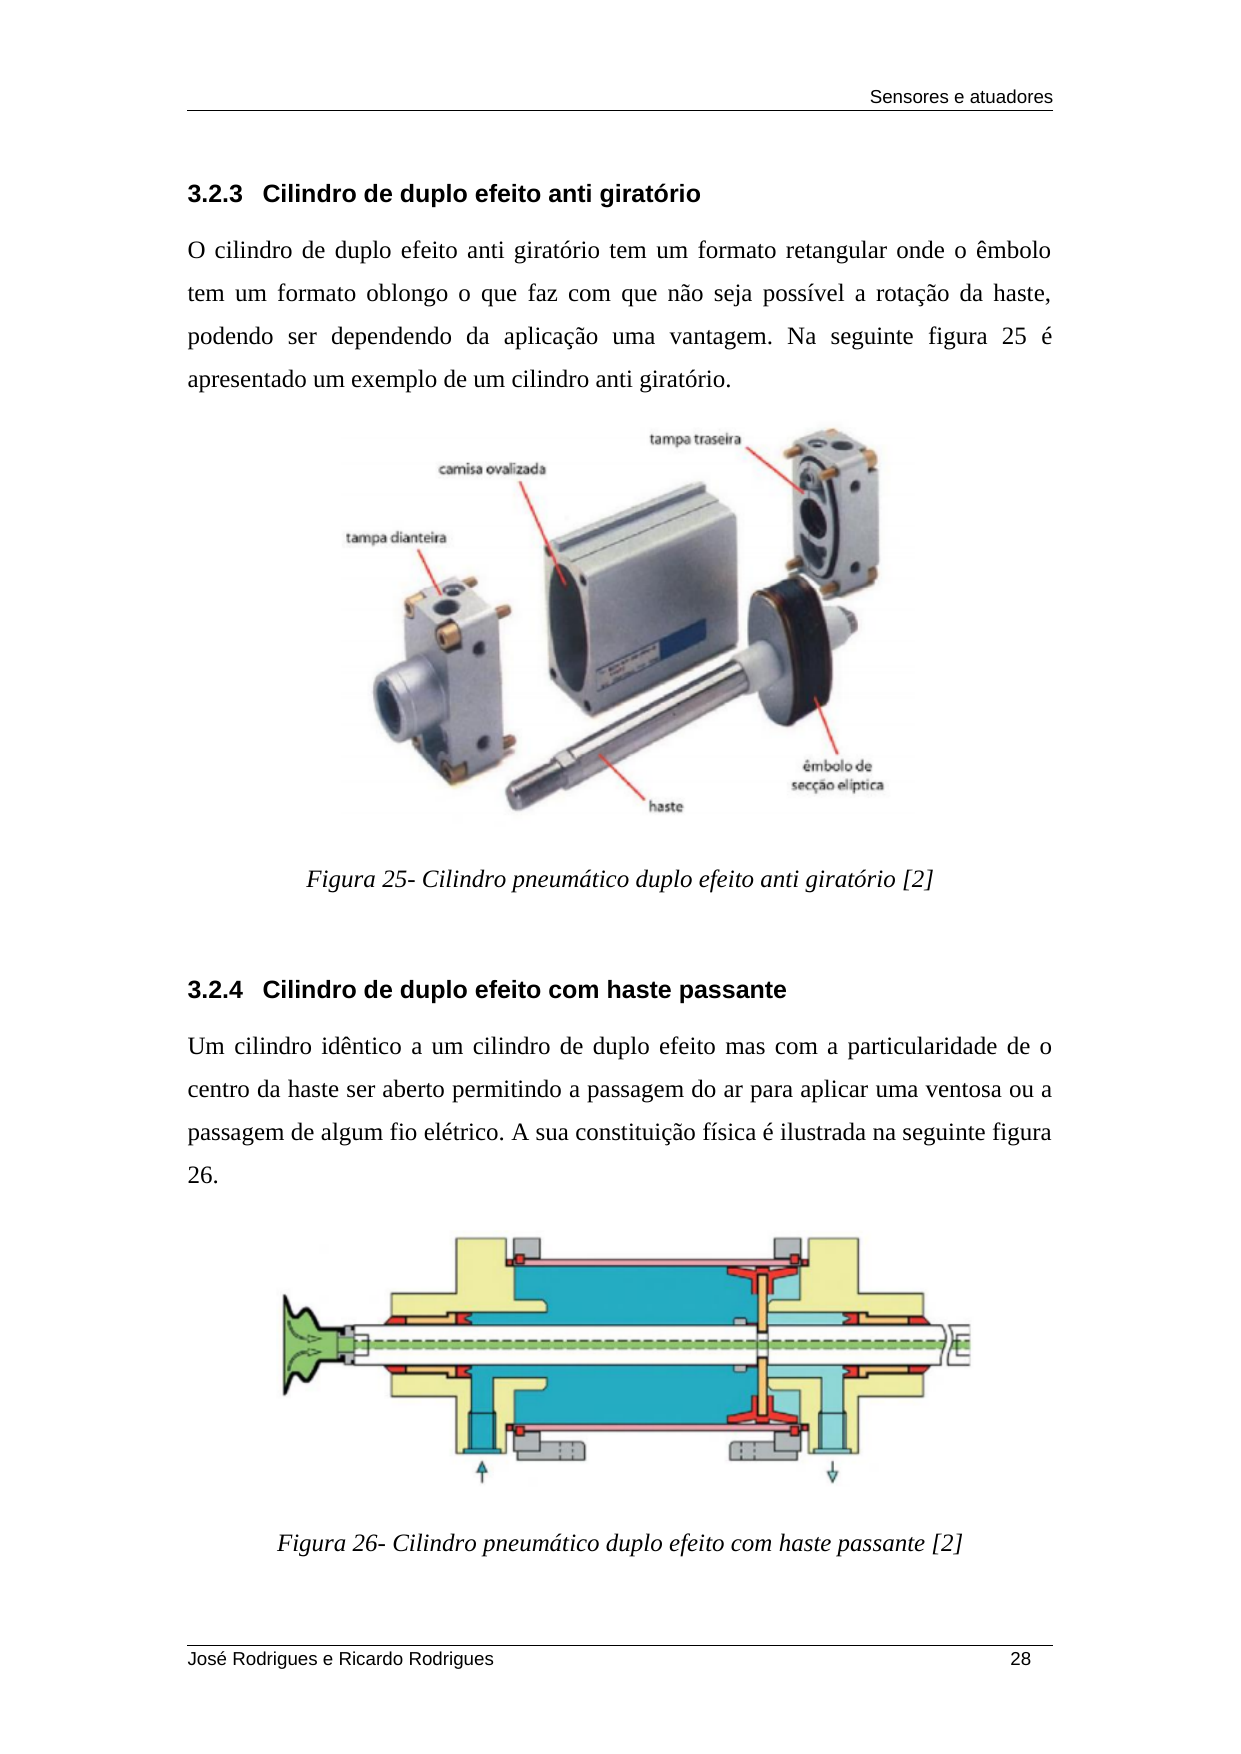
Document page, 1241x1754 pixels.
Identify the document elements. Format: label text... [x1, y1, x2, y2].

text Um cilindro idêntico a um cilindro de duplo efeito mas com a particularidade de o centro da haste ser aberto permitindo a passagem do ar para aplicar uma ventosa ou a passagem de algum fio elétrico. A sua constituição física é ilustrada na seguinte figura 26. [187, 1031, 1053, 1189]
subtitle Cilindro de duplo efeito anti giratório [187, 179, 1053, 208]
picture [321, 419, 919, 838]
subtitle Cilindro de duplo efeito com haste passante [187, 976, 1053, 1004]
picture [250, 1216, 990, 1502]
text O cilindro de duplo efeito anti giratório tem um formato retangular onde o êmbolo tem um formato oblongo o que faz com que não seja possível a rotação da haste, podendo ser dependendo da aplicação uma vantagem. Na seguinte figura 25 é apresentado um exemplo de um cilindro anti giratório. [187, 235, 1053, 393]
